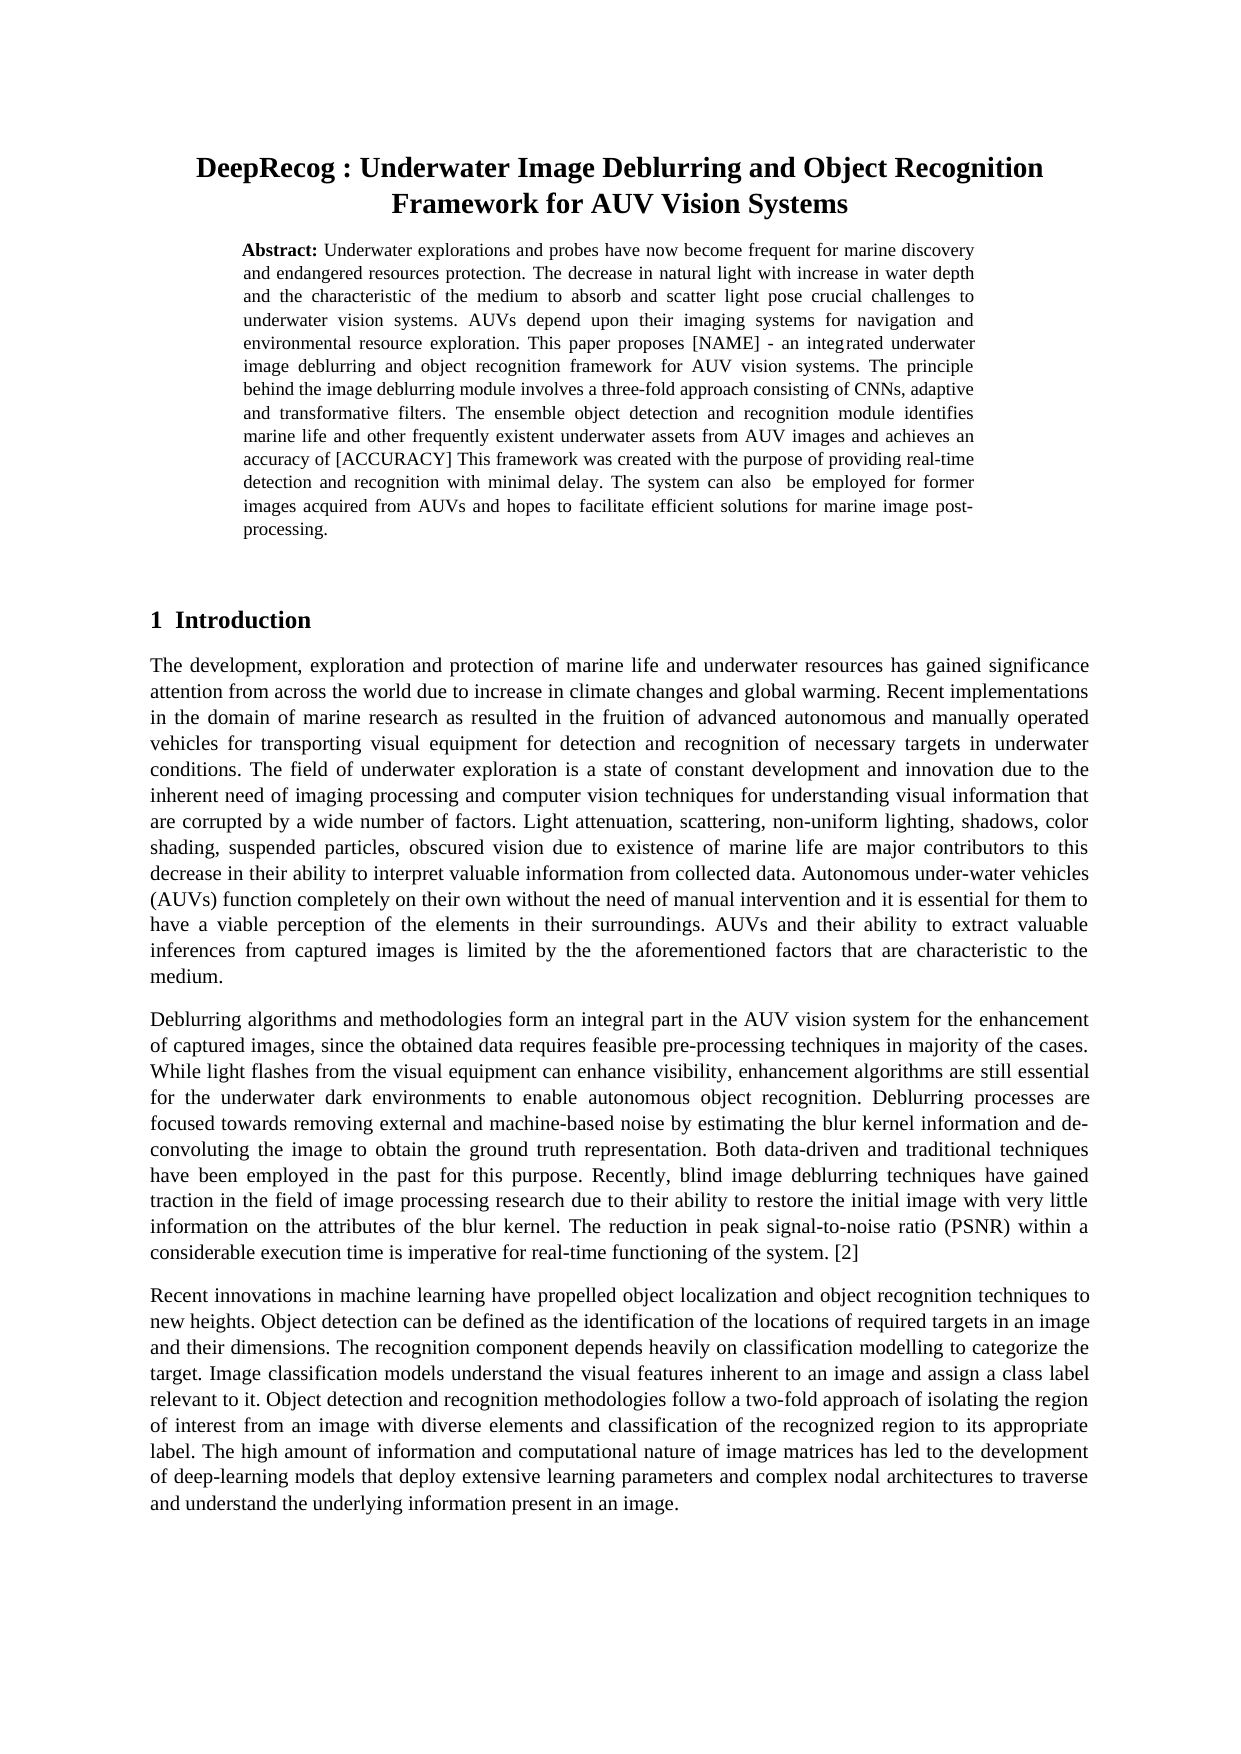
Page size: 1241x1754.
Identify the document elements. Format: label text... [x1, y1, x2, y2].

text DeepRecog : Underwater Image Deblurring and Object Recognition Framework for AUV Vision Systems [150, 150, 1089, 220]
text Recent innovations in machine learning have propelled object localization and object recognition techniques to new heights. Object detection can be defined as the identification of the locations of required targets in an image and their dimensions. The recognition component depends heavily on classification modelling to categorize the target. Image classification models understand the visual features inherent to an image and assign a class label relevant to it. Object detection and recognition methodologies follow a two-fold approach of isolating the region of interest from an image with diverse elements and classification of the recognized region to its appropriate label. The high amount of information and computational nature of image matrices has led to the development of deep-learning models that deploy extensive learning parameters and complex nodal architectures to traverse and understand the underlying information present in an image. [150, 1283, 1090, 1514]
text Deblurring algorithms and methodologies form an integral part in the AUV vision system for the enhancement of captured images, since the obtained data requires feasible pre-processing techniques in majority of the cases. While light flashes from the visual equipment can enhance visibility, enhancement algorithms are still essential for the underwater dark environments to enable autonomous object recognition. Deblurring processes are focused towards removing external and machine-based noise by estimating the blur kernel information and de-convoluting the image to obtain the ground truth representation. Both data-driven and traditional techniques have been employed in the past for this purpose. Recently, blind image deblurring techniques have gained traction in the field of image processing research due to their ability to restore the initial image with very little information on the attributes of the blur kernel. The reduction in peak signal-to-noise ratio (PSNR) within a considerable execution time is imperative for real-time functioning of the system. [2] [150, 1007, 1090, 1264]
text The development, exploration and protection of marine life and underwater resources has gained significance attention from across the world due to increase in climate changes and global warming. Recent implementations in the domain of marine research as resulted in the fruition of advanced autonomous and manually operated vehicles for transporting visual equipment for detection and recognition of necessary targets in underwater conditions. The field of underwater exploration is a state of constant development and innovation due to the inherent need of imaging processing and computer vision techniques for understanding visual information that are corrupted by a wide number of factors. Light attenuation, scattering, non-uniform lighting, shadows, color shading, suspended particles, obscured vision due to existence of marine life are major contributors to this decrease in their ability to interpret valuable information from collected data. Autonomous under-water vehicles (AUVs) function completely on their own without the need of manual intervention and it is essential for them to have a viable perception of the elements in their surroundings. AUVs and their ability to extract valuable inferences from captured images is limited by the the aforementioned factors that are characteristic to the medium. [150, 653, 1090, 988]
text Abstract: Underwater explorations and probes have now become frequent for marine discovery and endangered resources protection. The decrease in natural light with increase in water depth and the characteristic of the medium to absorb and scatter light pose crucial challenges to underwater vision systems. AUVs depend upon their imaging systems for navigation and environmental resource exploration. This paper proposes [NAME] - an integrated underwater image deblurring and object recognition framework for AUV vision systems. The principle behind the image deblurring module involves a three-fold approach consisting of CNNs, adaptive and transformative filters. The ensemble object detection and recognition module identifies marine life and other frequently existent underwater assets from AUV images and achieves an accuracy of [ACCURACY] This framework was created with the purpose of providing real-time detection and recognition with minimal delay. The system can also be employed for former images acquired from AUVs and hopes to facilitate efficient solutions for marine image post-processing. [242, 239, 975, 539]
text 1 Introduction [150, 605, 1090, 634]
